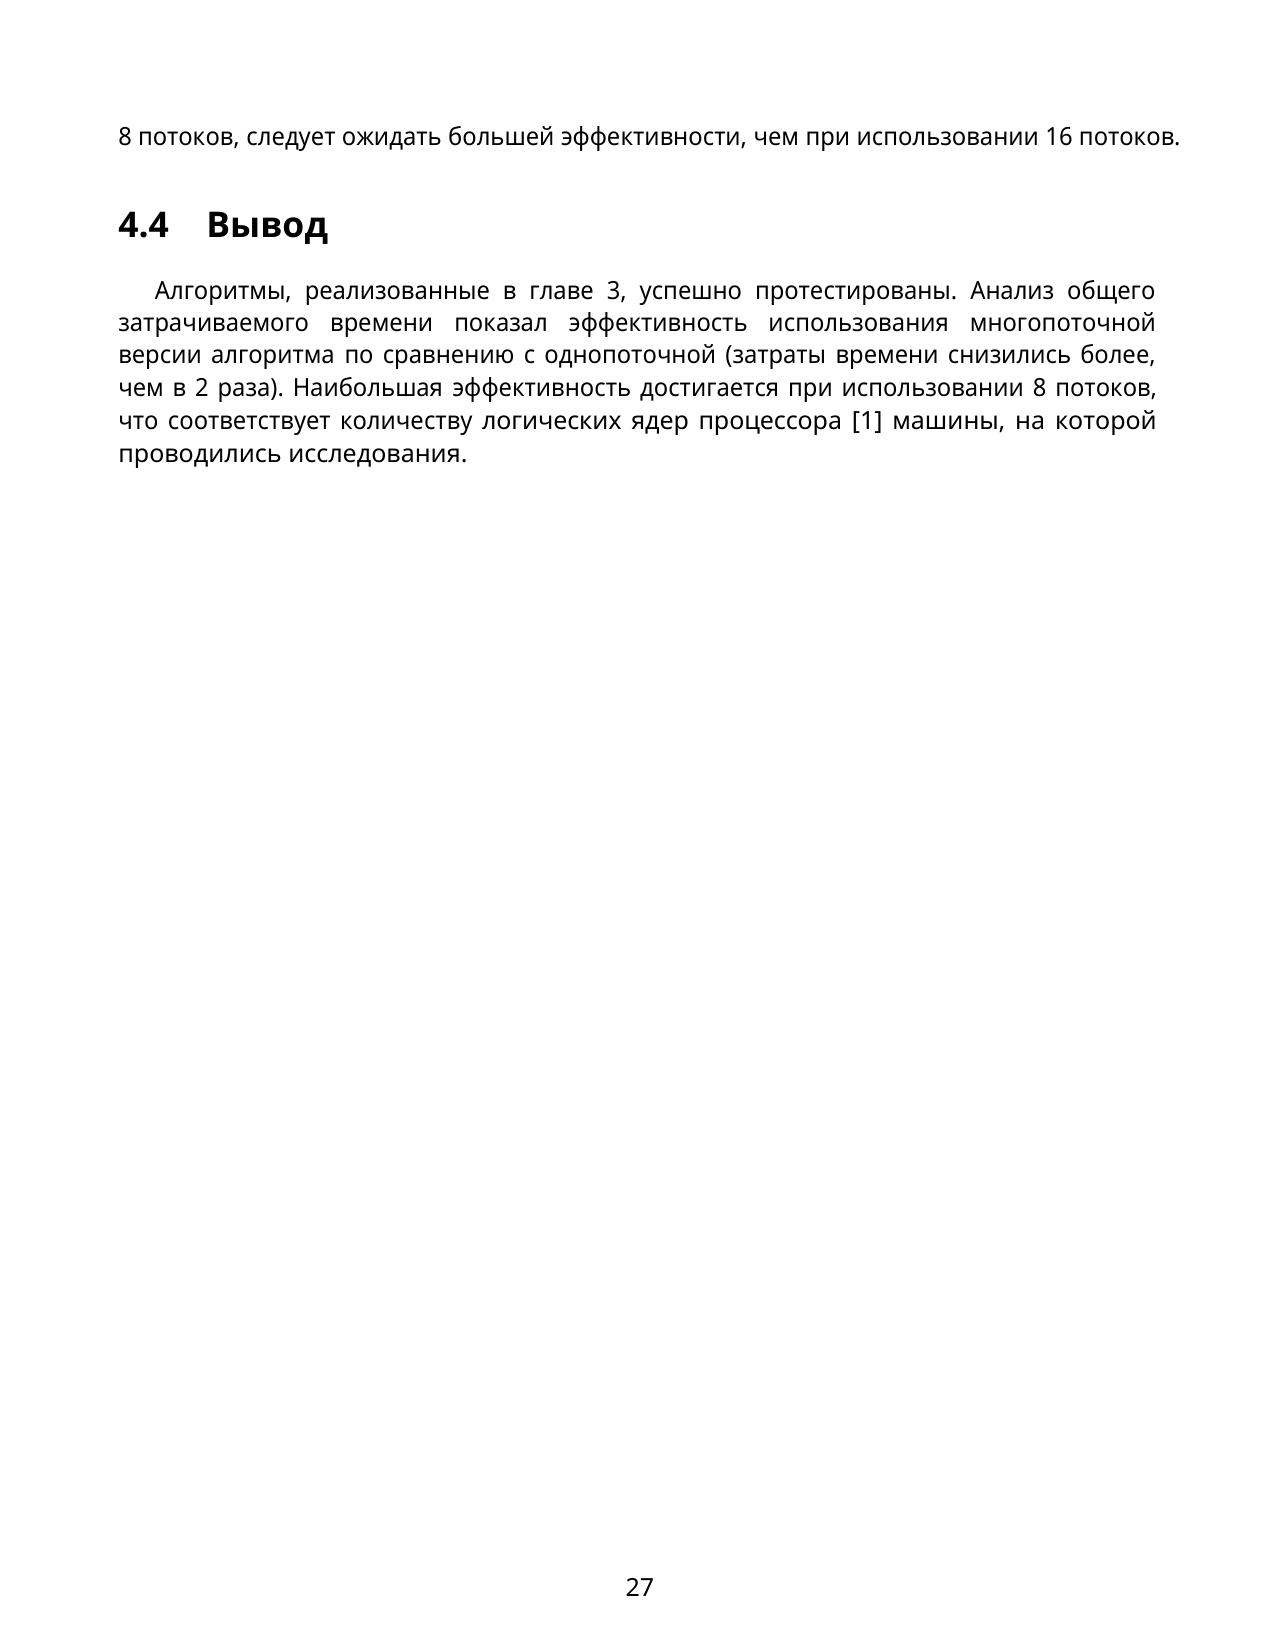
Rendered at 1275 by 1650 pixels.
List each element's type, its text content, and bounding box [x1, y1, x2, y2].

text 8 потоков, следует ожидать большей эффективности, чем при использовании 16 потоков. [118, 119, 1248, 153]
subtitle Вывод [118, 200, 1248, 248]
text Алгоритмы, реализованные в главе 3, успешно протестированы. Анализ общего затрачиваемого времени показал эффективность использования многопоточной версии алгоритма по сравнению с однопоточной (затраты времени снизились более, чем в 2 раза). Наибольшая эффективность достигается при использовании 8 потоков, что соответствует количеству логических ядер процессора [1] машины, на которой проводились исследования. [118, 273, 1157, 469]
